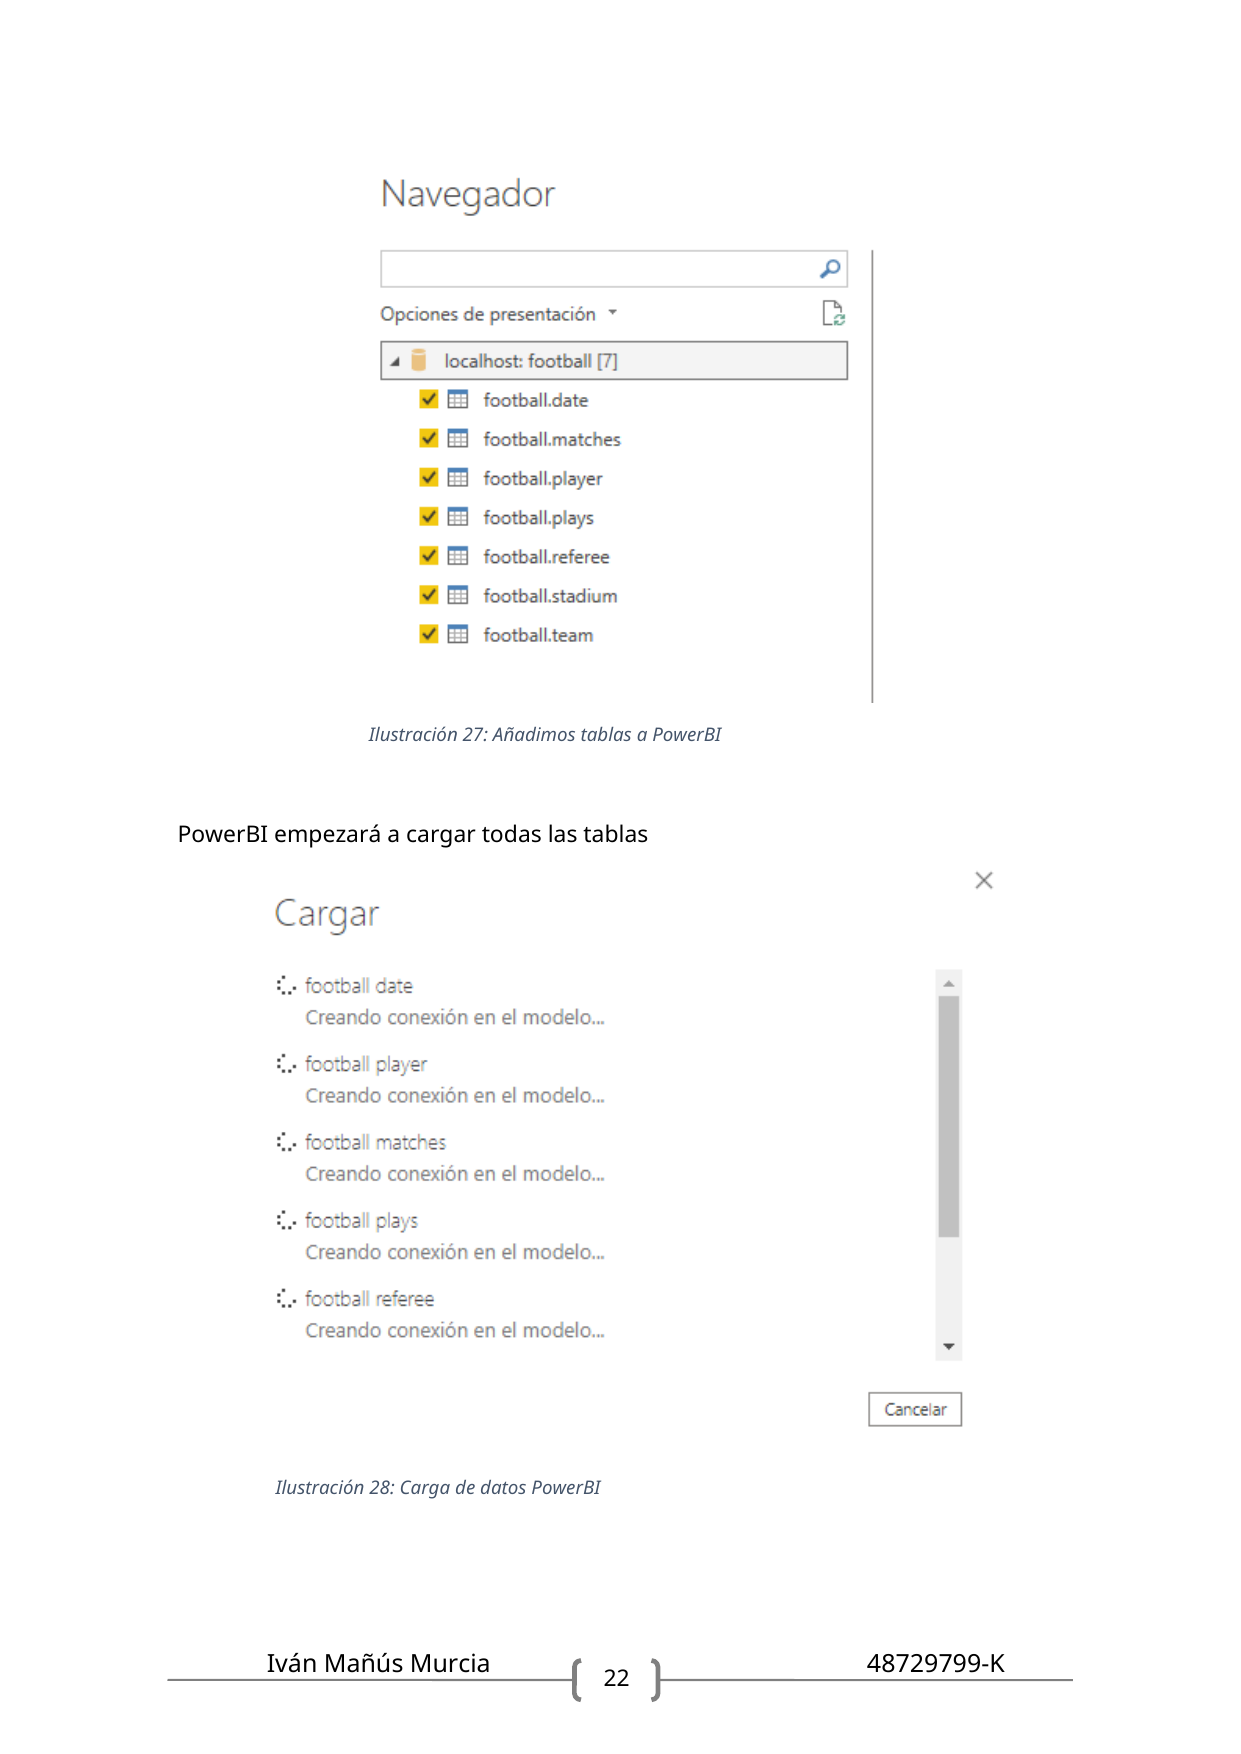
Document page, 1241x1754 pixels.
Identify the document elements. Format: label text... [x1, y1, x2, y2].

picture [240, 868, 1000, 1455]
text PowerBI empezará a cargar todas las tablas [177, 818, 1063, 849]
picture [340, 147, 900, 703]
